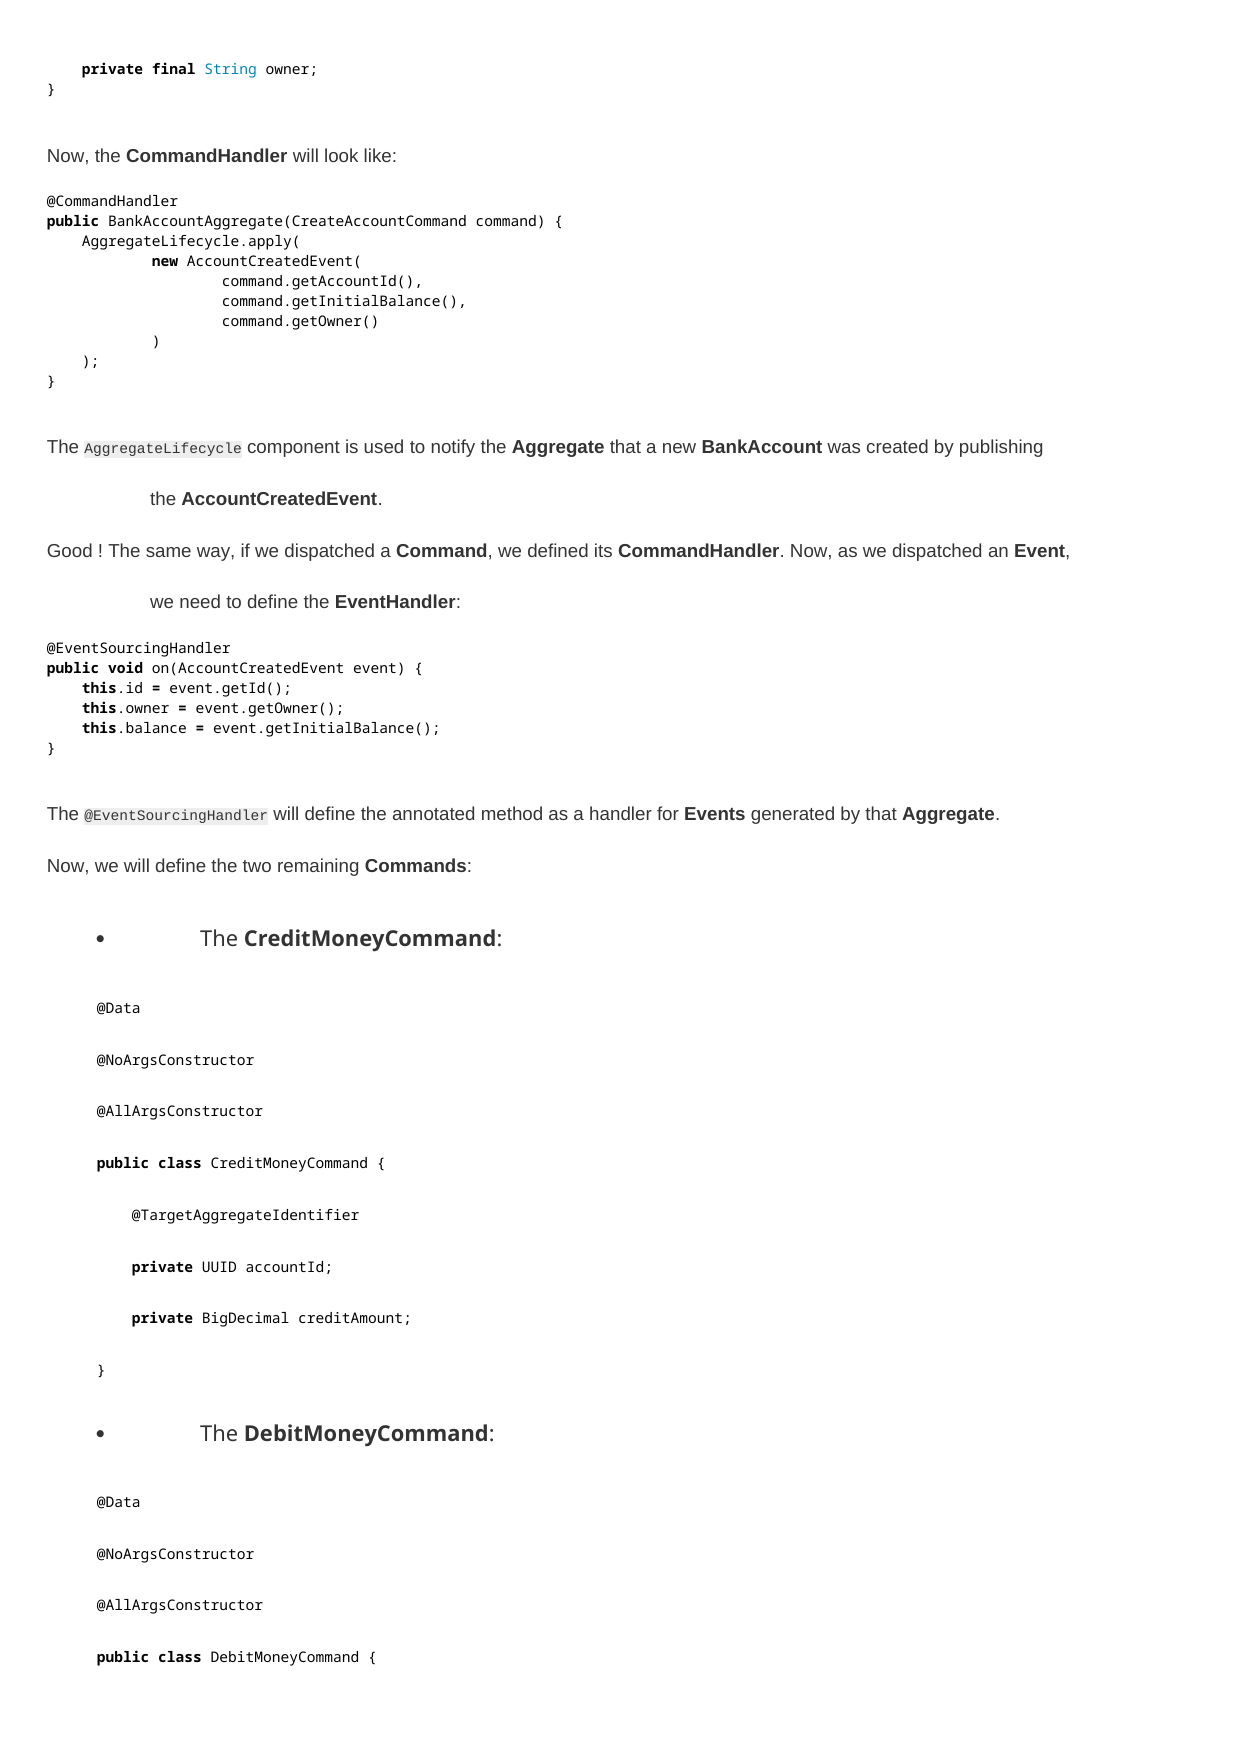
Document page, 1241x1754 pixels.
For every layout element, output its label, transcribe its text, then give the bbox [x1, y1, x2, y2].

text private final String owner; [47, 59, 1090, 79]
text @AllArgsConstructor [97, 1563, 1090, 1615]
list The DebitMoneyCommand: [97, 1396, 1090, 1447]
text The AggregateLifecycle component is used to notify the Aggregate that a new BankAccount was created by publishing the AccountCreatedEvent. [47, 406, 1090, 509]
text @AllArgsConstructor [97, 1069, 1090, 1121]
text command.getOwner() [47, 311, 1090, 331]
text @CommandHandler [47, 191, 1090, 211]
text private BigDecimal creditAmount; [97, 1276, 1090, 1328]
text } [47, 737, 1090, 757]
text @NoArgsConstructor [97, 1017, 1090, 1069]
text Now, we will define the two remaining Commands: [47, 825, 1090, 876]
text command.getAccountId(), [47, 271, 1090, 291]
text The @EventSourcingHandler will define the annotated method as a handler for Events generated by that Aggregate. [47, 773, 1090, 825]
text } [97, 1328, 1090, 1380]
text this.owner = event.getOwner(); [47, 698, 1090, 717]
text public class DebitMoneyCommand { [97, 1615, 1090, 1667]
text public class CreditMoneyCommand { [97, 1121, 1090, 1173]
text AggregateLifecycle.apply( [47, 231, 1090, 251]
text } [47, 370, 1090, 390]
picture [240, 66, 247, 74]
text public BankAccountAggregate(CreateAccountCommand command) { [47, 211, 1090, 231]
text ); [47, 350, 1090, 370]
text command.getInitialBalance(), [47, 291, 1090, 311]
text this.id = event.getId(); [47, 678, 1090, 698]
text @NoArgsConstructor [97, 1512, 1090, 1563]
text @Data [97, 1460, 1090, 1512]
text private UUID accountId; [97, 1224, 1090, 1276]
list The CreditMoneyCommand: [97, 901, 1090, 953]
text new AccountCreatedEvent( [47, 251, 1090, 271]
text Good ! The same way, if we dispatched a Command, we defined its CommandHandler. Now, as we dispatched an Event, we need to define the EventHandler: [47, 509, 1090, 613]
text ) [47, 331, 1090, 350]
text public void on(AccountCreatedEvent event) { [47, 658, 1090, 678]
text this.balance = event.getInitialBalance(); [47, 717, 1090, 737]
text @EventSourcingHandler [47, 638, 1090, 658]
text @Data [97, 966, 1090, 1017]
text } [47, 79, 1090, 99]
text Now, the CommandHandler will look like: [47, 114, 1090, 166]
text @TargetAggregateIdentifier [97, 1173, 1090, 1224]
